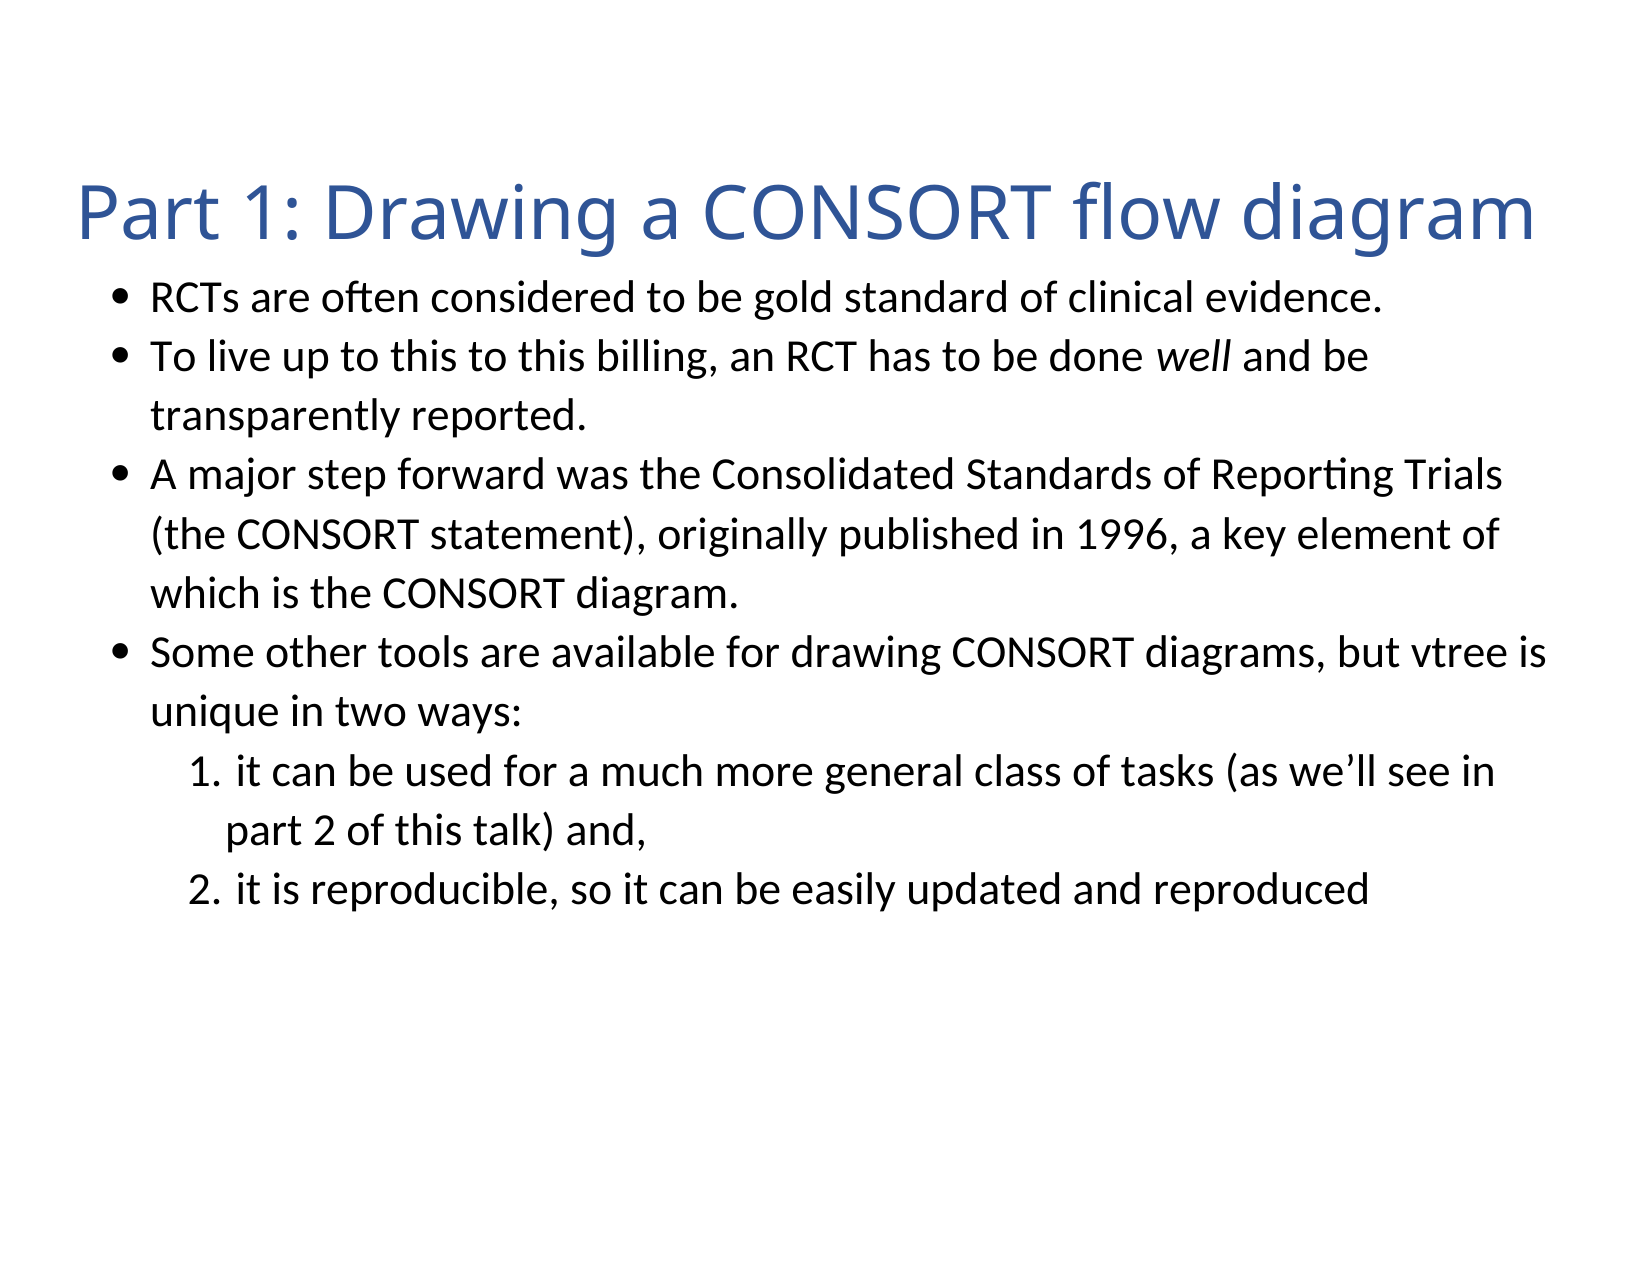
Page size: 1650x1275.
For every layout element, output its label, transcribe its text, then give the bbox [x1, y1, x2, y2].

list Some other tools are available for drawing CONSORT diagrams, but vtree is unique in two ways: [112, 623, 1575, 738]
list it can be used for a much more general class of tasks (as we’ll see in part 2 of this talk) and, [187, 742, 1575, 857]
list A major step forward was the Consolidated Standards of Reporting Trials (the CONSORT statement), originally published in 1996, a key element of which is the CONSORT diagram. [112, 445, 1575, 620]
subtitle Part 1: Drawing a CONSORT flow diagram [75, 159, 1575, 261]
list To live up to this to this billing, an RCT has to be done well and be transparently reported. [112, 327, 1575, 442]
list it is reproducible, so it can be easily updated and reproduced [187, 860, 1575, 916]
list RCTs are often considered to be gold standard of clinical evidence. [112, 267, 1575, 323]
